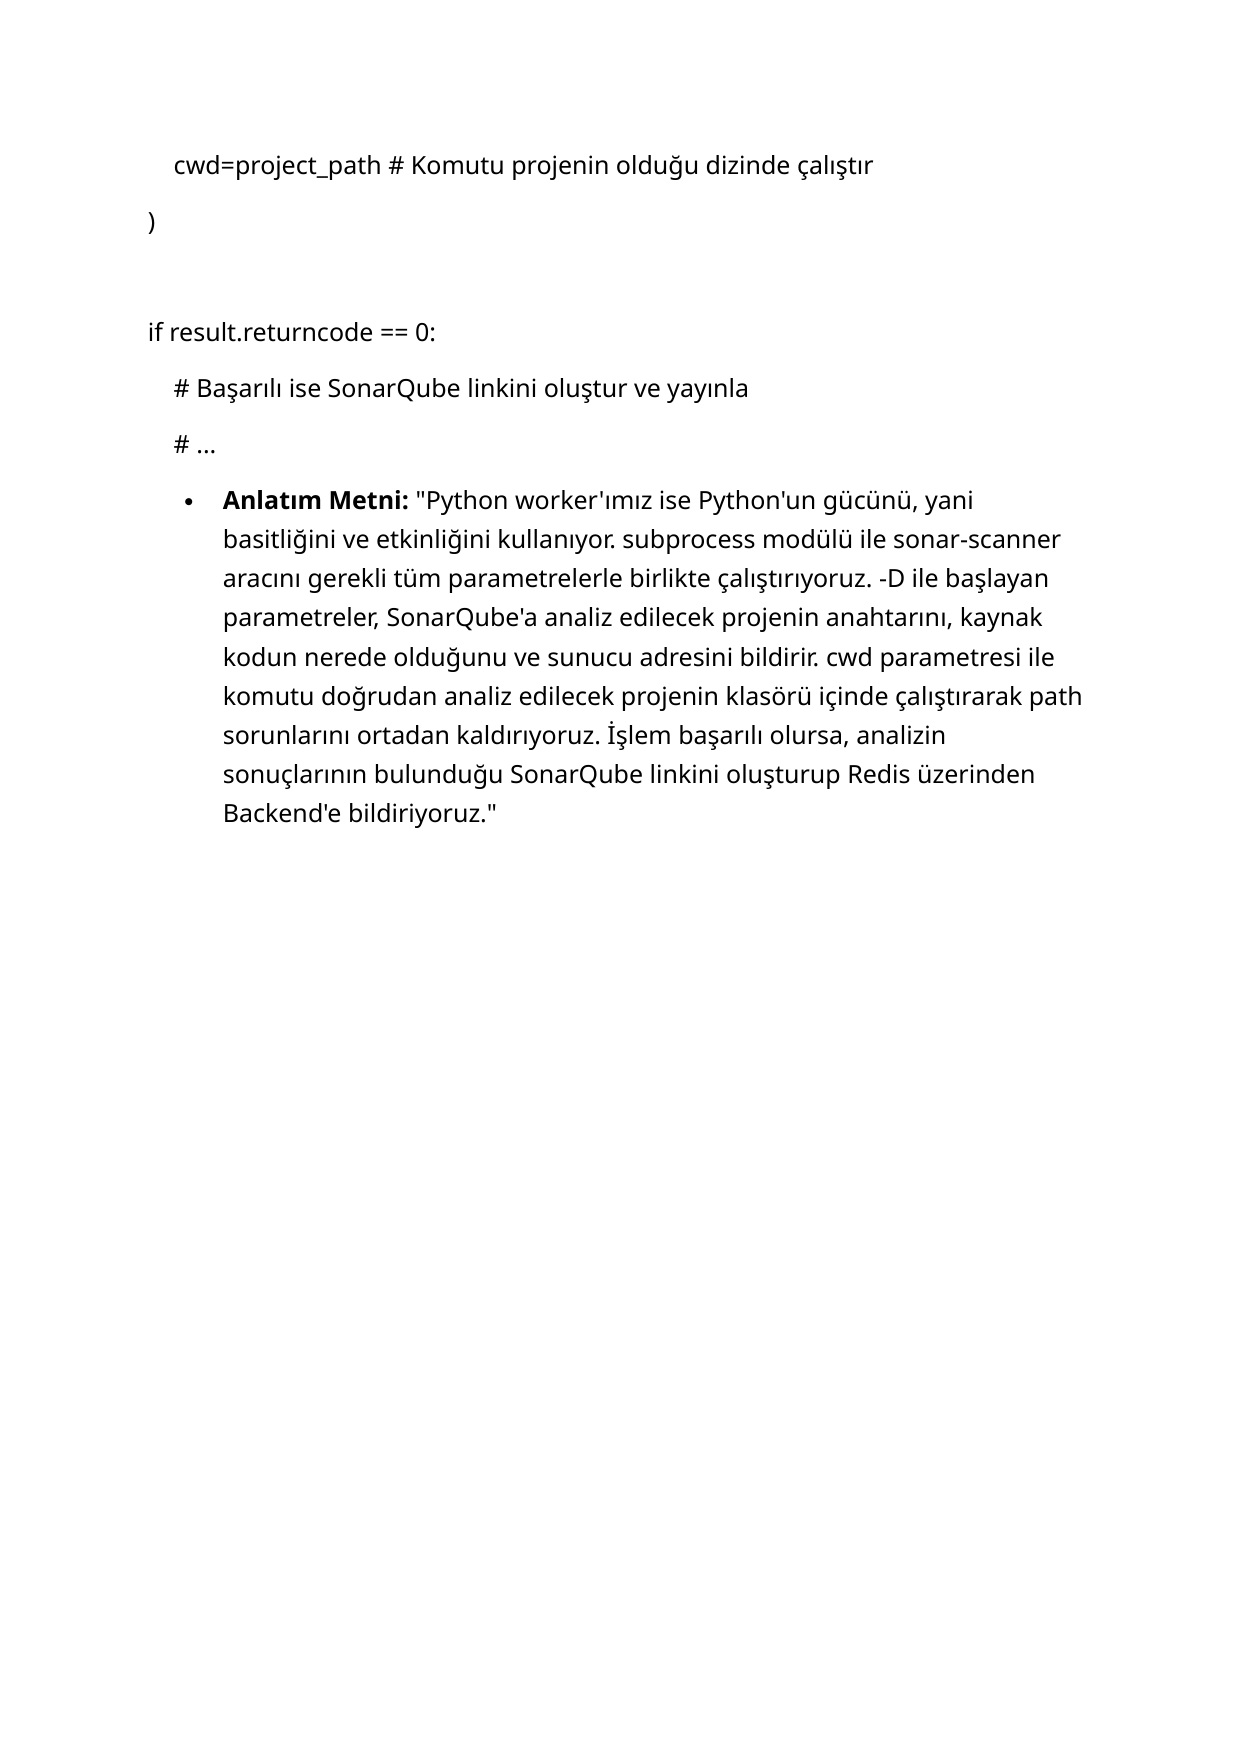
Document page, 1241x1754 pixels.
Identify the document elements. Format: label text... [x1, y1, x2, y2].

text # Başarılı ise SonarQube linkini oluştur ve yayınla [148, 371, 1093, 405]
text if result.returncode == 0: [148, 315, 1093, 349]
text cwd=project_path # Komutu projenin olduğu dizinde çalıştır [148, 148, 1093, 182]
text ) [148, 203, 1093, 237]
list Anlatım Metni: "Python worker'ımız ise Python'un gücünü, yani basitliğini ve etkinliğini kullanıyor. subprocess modülü ile sonar-scanner aracını gerekli tüm parametrelerle birlikte çalıştırıyoruz. -D ile başlayan parametreler, SonarQube'a analiz edilecek projenin anahtarını, kaynak kodun nerede olduğunu ve sunucu adresini bildirir. cwd parametresi ile komutu doğrudan analiz edilecek projenin klasörü içinde çalıştırarak path sorunlarını ortadan kaldırıyoruz. İşlem başarılı olursa, analizin sonuçlarının bulunduğu SonarQube linkini oluşturup Redis üzerinden Backend'e bildiriyoruz." [185, 483, 1093, 830]
text # ... [148, 427, 1093, 461]
